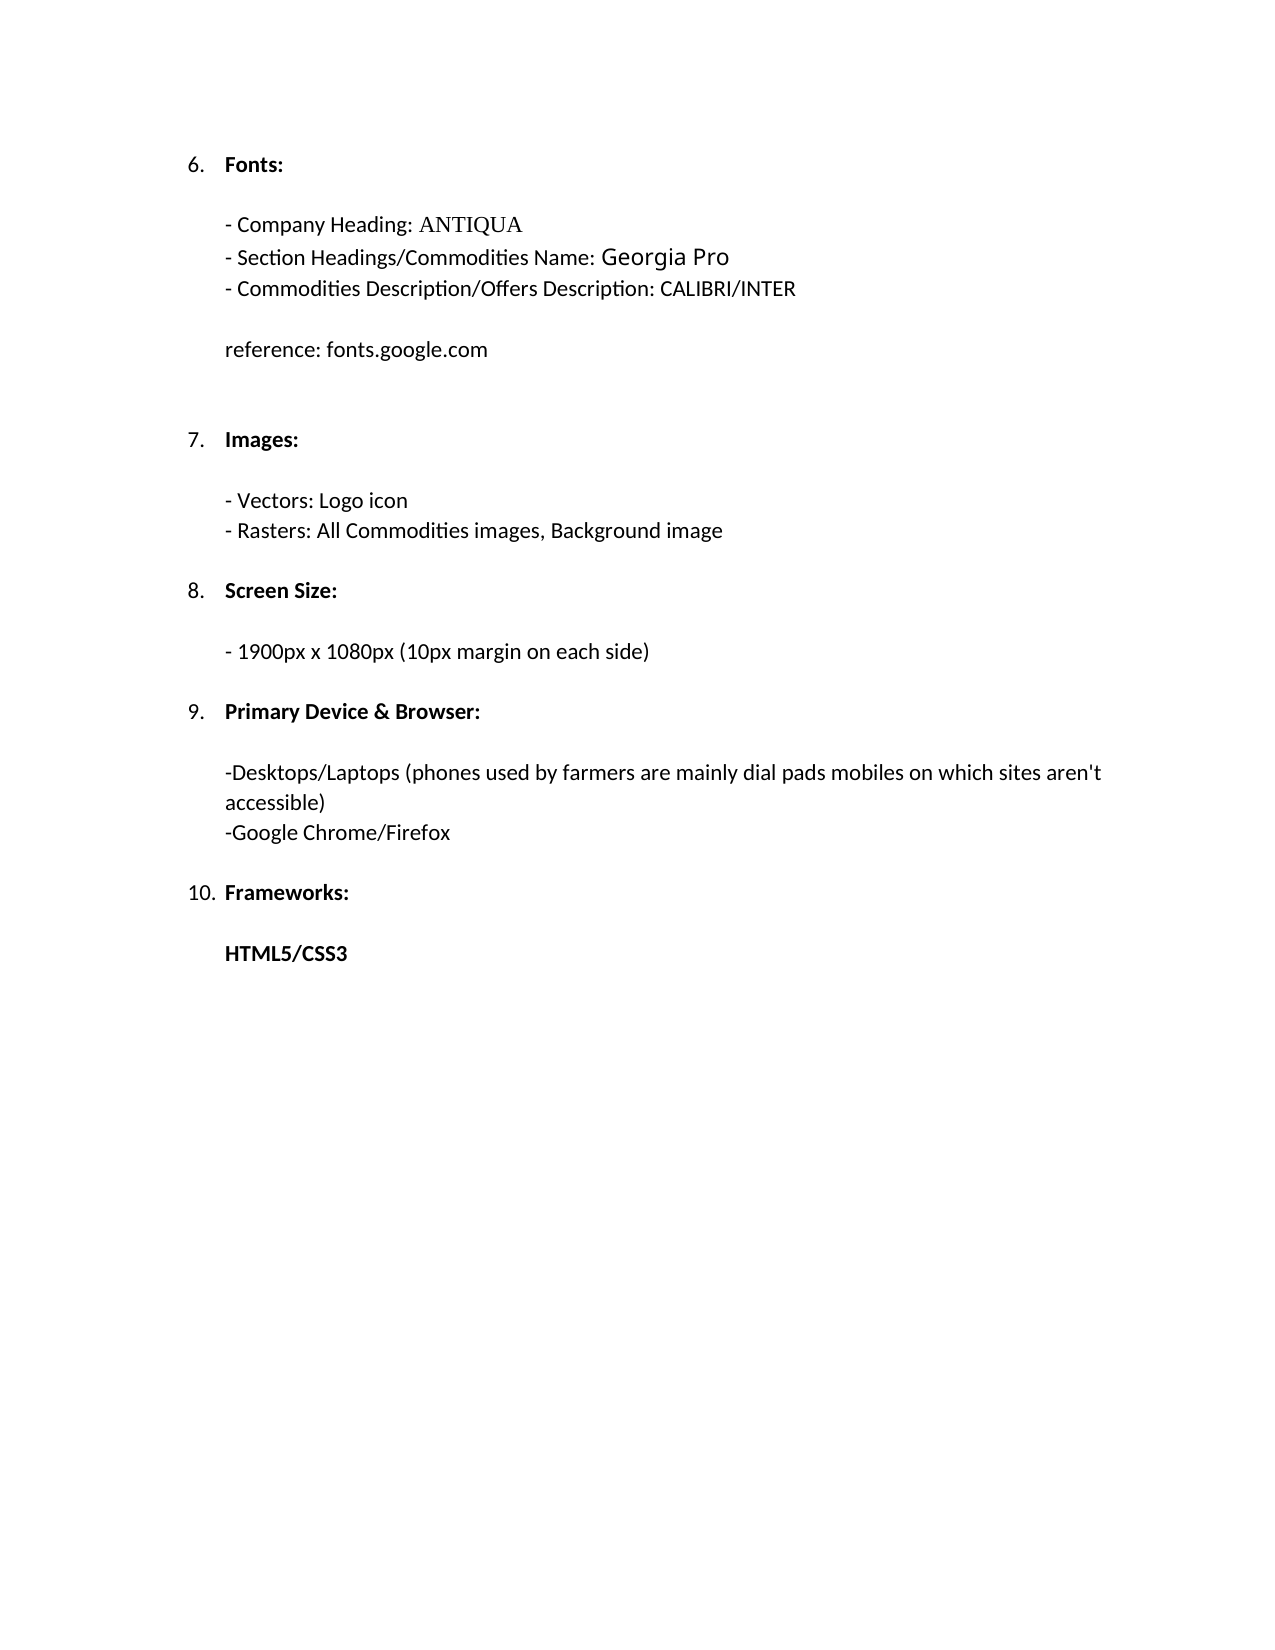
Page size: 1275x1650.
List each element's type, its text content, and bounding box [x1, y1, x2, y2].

list Primary Device & Browser: -Desktops/Laptops (phones used by farmers are mainly dial pads mobiles on which sites aren't accessible) -Google Chrome/Firefox [187, 697, 1125, 876]
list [187, 878, 1125, 1450]
list Images: - Vectors: Logo icon - Rasters: All Commodities images, Background image [187, 425, 1125, 574]
list Screen Size: - 1900px x 1080px (10px margin on each side) [187, 576, 1125, 695]
list Fonts: - Company Heading: ANTIQUA - Section Headings/Commodities Name: Georgia Pro - Commodities Description/Offers Description: CALIBRI/INTER reference: fonts.google.com [187, 150, 1125, 423]
